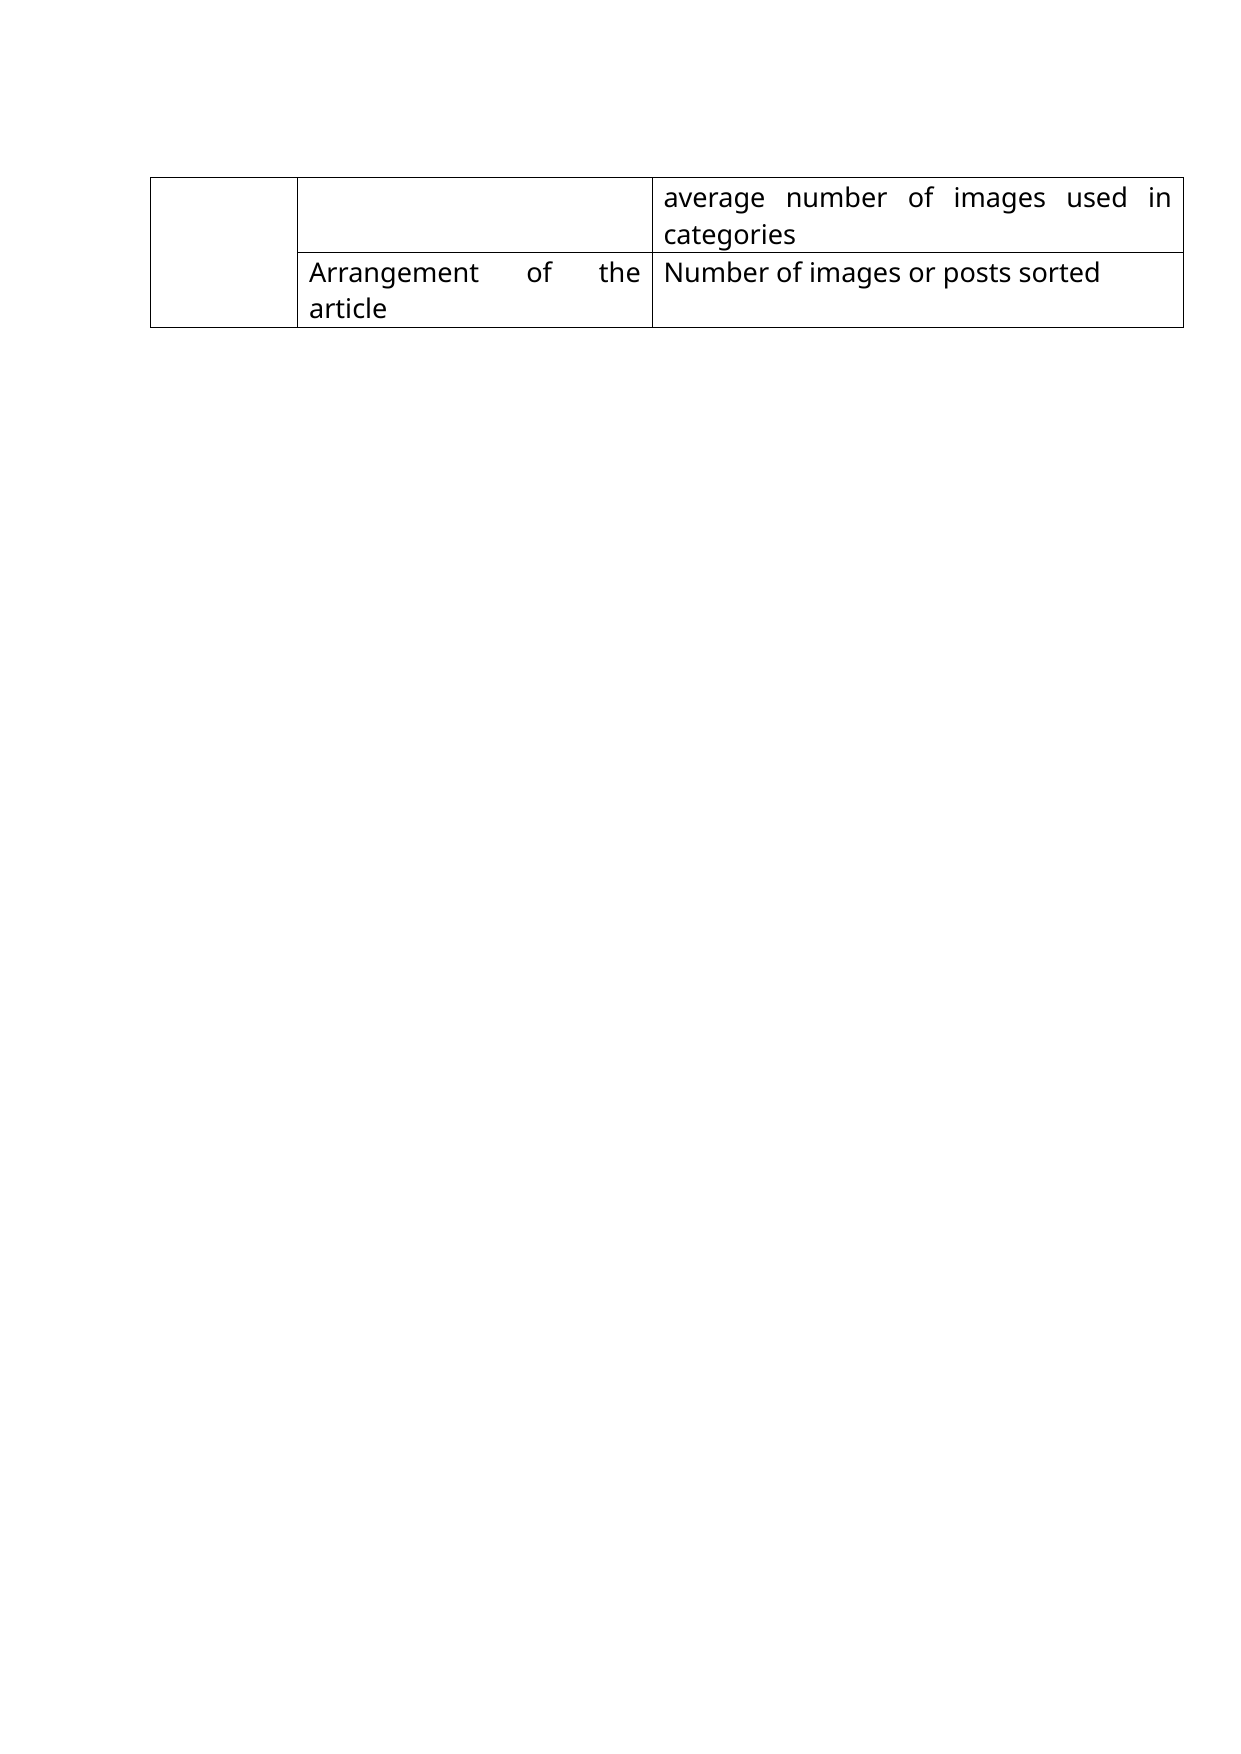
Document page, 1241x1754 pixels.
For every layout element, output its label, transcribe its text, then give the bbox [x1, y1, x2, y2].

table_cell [298, 178, 652, 252]
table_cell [653, 178, 1183, 252]
table_cell Arrangement of the article [298, 253, 652, 327]
table_cell Number of images or posts sorted [653, 253, 1183, 327]
